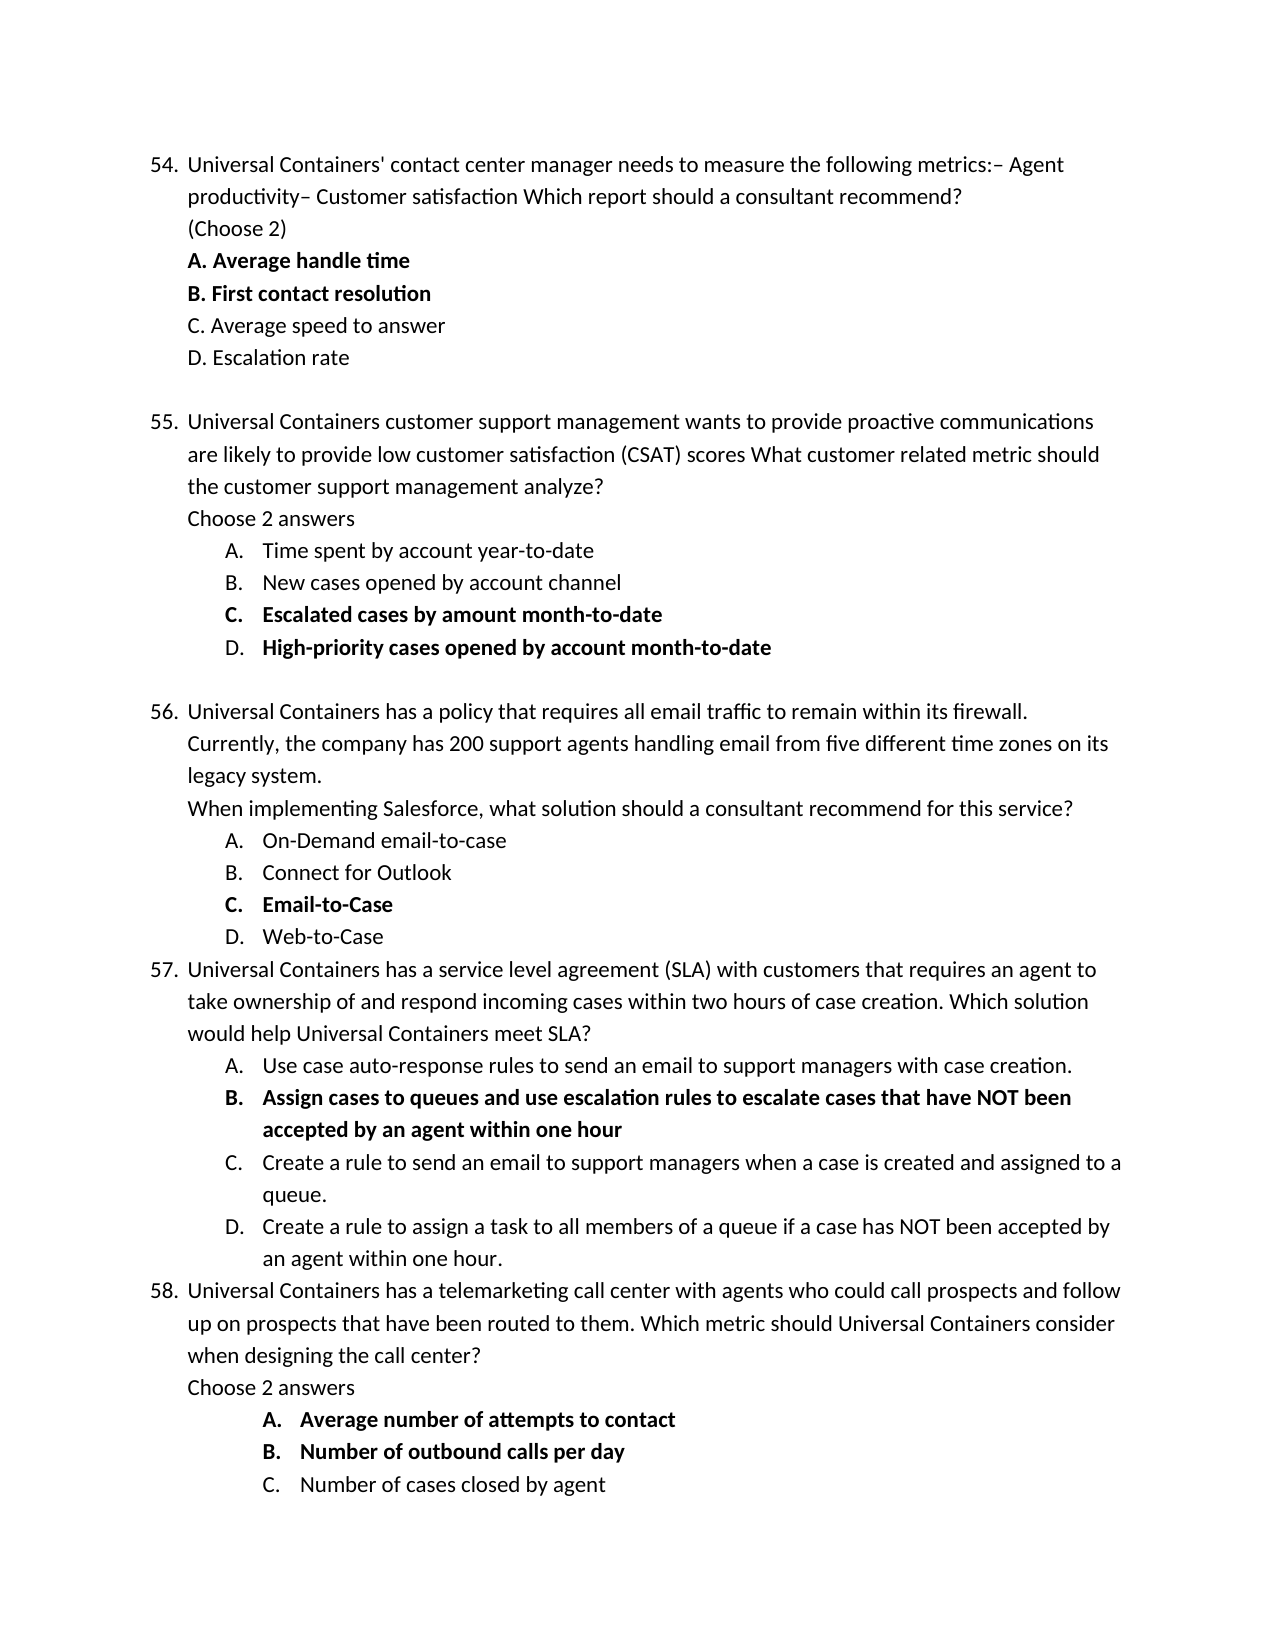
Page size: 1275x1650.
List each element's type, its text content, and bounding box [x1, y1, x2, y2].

list Email-to-Case [225, 890, 1125, 918]
list When implementing Salesforce, what solution should a consultant recommend for this service? [187, 794, 1125, 822]
list Choose 2 answers [187, 1373, 1125, 1401]
list Use case auto-response rules to send an email to support managers with case creation. [225, 1051, 1125, 1079]
list On-Demand email-to-case [225, 826, 1125, 854]
list Universal Containers' contact center manager needs to measure the following metrics:– Agent productivity– Customer satisfaction Which report should a consultant recommend? [150, 150, 1125, 210]
list Connect for Outlook [225, 858, 1125, 886]
list Number of cases closed by agent [262, 1470, 1125, 1498]
list (Choose 2) [187, 214, 1125, 242]
list Universal Containers customer support management wants to provide proactive communications are likely to provide low customer satisfaction (CSAT) scores What customer related metric should the customer support management analyze? [150, 407, 1125, 500]
list New cases opened by account channel [225, 568, 1125, 596]
list Escalated cases by amount month-to-date [225, 601, 1125, 629]
list Number of outbound calls per day [262, 1437, 1125, 1466]
list D. Escalation rate [187, 343, 1125, 371]
list Universal Containers has a policy that requires all email traffic to remain within its firewall. Currently, the company has 200 support agents handling email from five different time zones on its legacy system. [150, 697, 1125, 789]
list Average number of attempts to contact [262, 1405, 1125, 1433]
list Create a rule to assign a task to all members of a queue if a case has NOT been accepted by an agent within one hour. [225, 1212, 1125, 1272]
list Time spent by account year-to-date [225, 536, 1125, 564]
list High-priority cases opened by account month-to-date [225, 633, 1125, 661]
list Assign cases to queues and use escalation rules to escalate cases that have NOT been accepted by an agent within one hour [225, 1083, 1125, 1144]
list Web-to-Case [225, 922, 1125, 951]
list C. Average speed to answer [187, 311, 1125, 339]
list Choose 2 answers [187, 504, 1125, 532]
list Universal Containers has a service level agreement (SLA) with customers that requires an agent to take ownership of and respond incoming cases within two hours of case creation. Which solution would help Universal Containers meet SLA? [150, 955, 1125, 1047]
list Create a rule to send an email to support managers when a case is created and assigned to a queue. [225, 1148, 1125, 1208]
list B. First contact resolution [187, 279, 1125, 307]
list Universal Containers has a telemarketing call center with agents who could call prospects and follow up on prospects that have been routed to them. Which metric should Universal Containers consider when designing the call center? [150, 1277, 1125, 1369]
list A. Average handle time [187, 247, 1125, 274]
